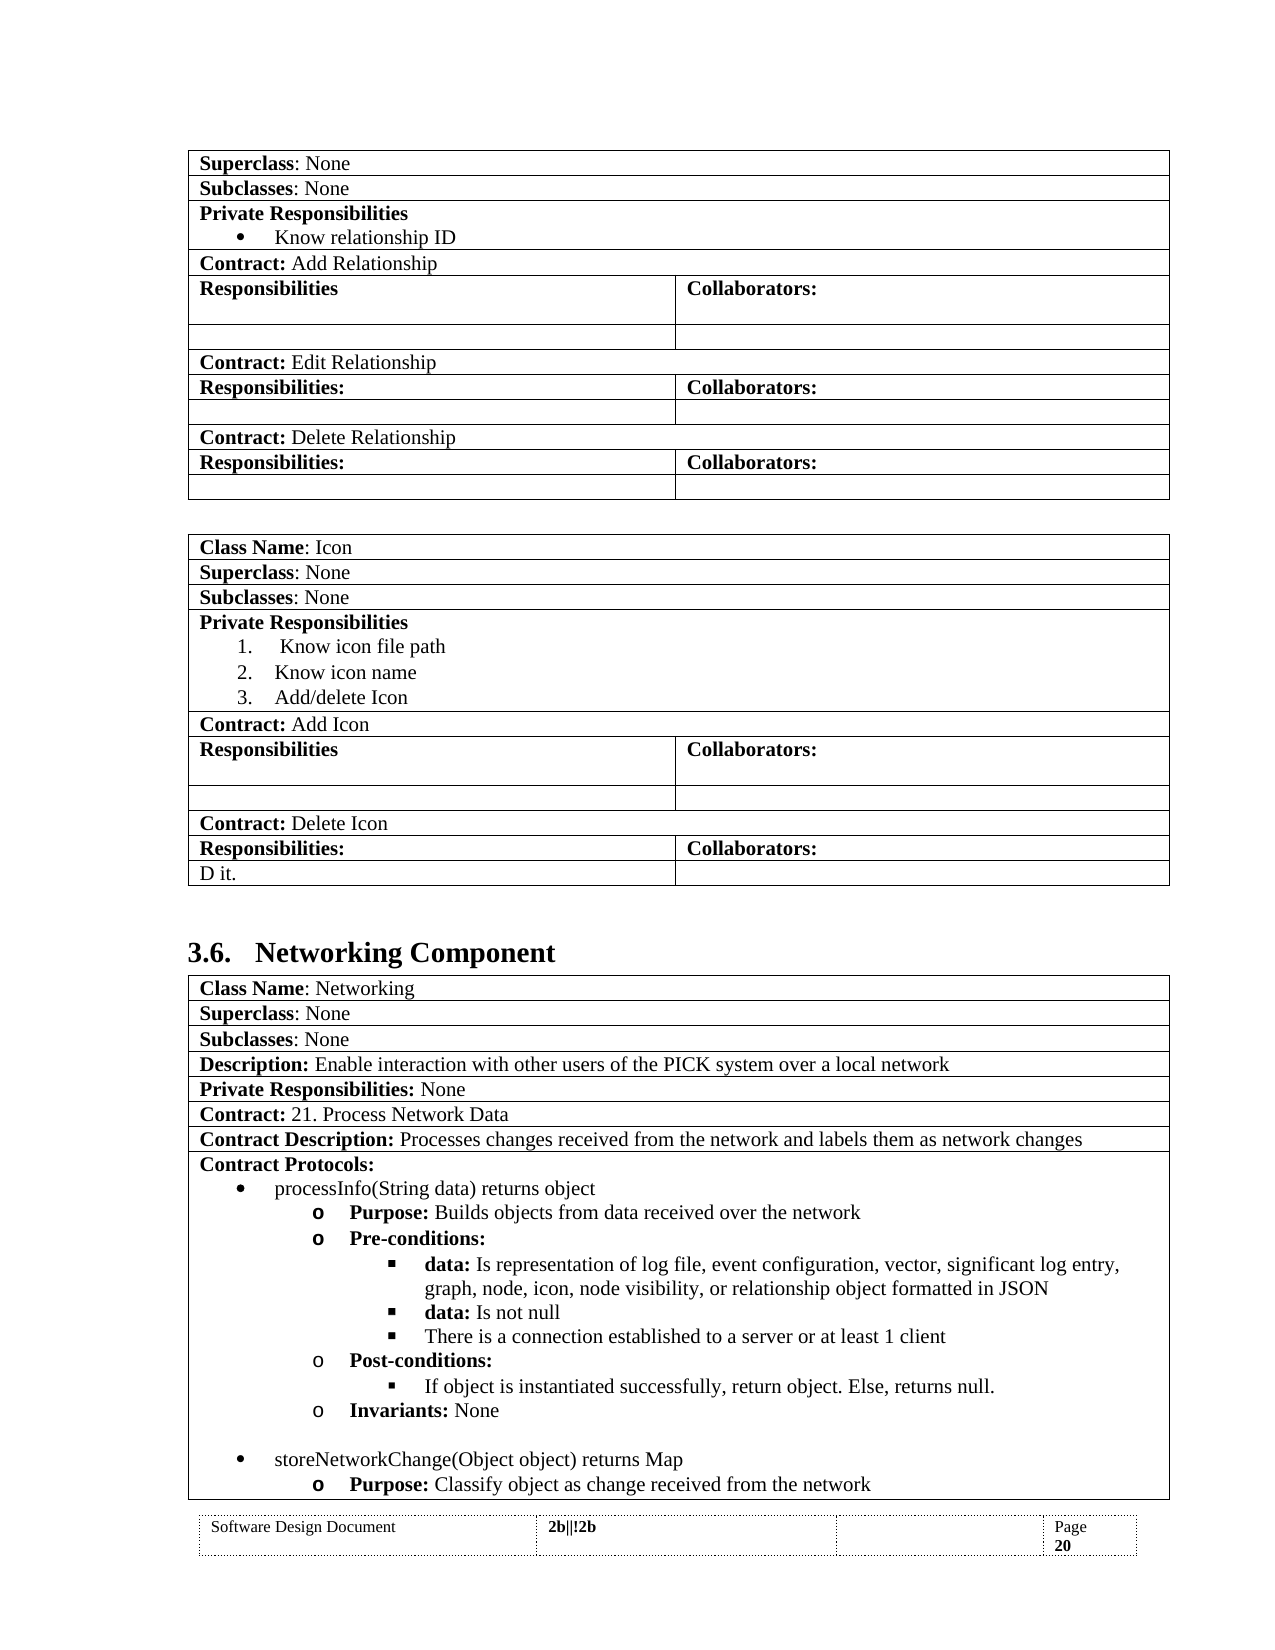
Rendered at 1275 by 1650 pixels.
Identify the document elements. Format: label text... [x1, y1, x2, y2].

table_cell [676, 325, 1169, 349]
table_header Class Name: Networking [189, 976, 1169, 1000]
table_cell Collaborators: [676, 836, 1169, 860]
table_cell D it. [189, 861, 675, 885]
table_cell Superclass: None [189, 151, 1169, 175]
table_cell Contract: Edit Relationship [189, 350, 1169, 374]
table_cell Contract: Delete Relationship [189, 425, 1169, 449]
table_cell [189, 475, 675, 499]
subtitle Networking Component [187, 935, 1125, 969]
table_cell Collaborators: [676, 450, 1169, 474]
table_cell [676, 861, 1169, 885]
table_cell Subclasses: None [189, 585, 1169, 609]
table_cell Collaborators: [676, 737, 1169, 785]
table_cell Contract: Add Icon [189, 712, 1169, 736]
table_cell Collaborators: [676, 375, 1169, 399]
table_cell Subclasses: None [189, 1026, 1169, 1051]
table_cell [189, 786, 675, 810]
table_cell Superclass: None [189, 560, 1169, 584]
table_cell [676, 786, 1169, 810]
table_cell Contract: 21. Process Network Data [189, 1102, 675, 1126]
table_cell Responsibilities: [189, 836, 675, 860]
table_cell [676, 475, 1169, 499]
table_cell Contract Description: Processes changes received from the network and labels them as network changes [189, 1127, 1169, 1151]
table_header Class Name: Icon [189, 535, 1169, 559]
table_cell Private Responsibilities Know icon file path Know icon name Add/delete Icon [189, 610, 1169, 711]
table_cell Responsibilities: [189, 375, 675, 399]
table_cell Private Responsibilities Know relationship ID [189, 201, 1169, 249]
table_cell [676, 400, 1169, 424]
table_cell Responsibilities [189, 737, 675, 785]
table_cell Responsibilities [189, 276, 675, 324]
table_cell Contract: Delete Icon [189, 811, 1169, 835]
table_cell [675, 1102, 1169, 1126]
table_cell Responsibilities: [189, 450, 675, 474]
table_cell Description: Enable interaction with other users of the PICK system over a local network [189, 1052, 1169, 1076]
table_cell [189, 400, 675, 424]
table_cell [189, 325, 675, 349]
table_cell Private Responsibilities: None [189, 1077, 1169, 1101]
table_cell Contract: Add Relationship [189, 250, 1169, 274]
table_cell Collaborators: [676, 276, 1169, 324]
table_cell Subclasses: None [189, 176, 1169, 200]
table_cell Superclass: None [189, 1001, 1169, 1025]
